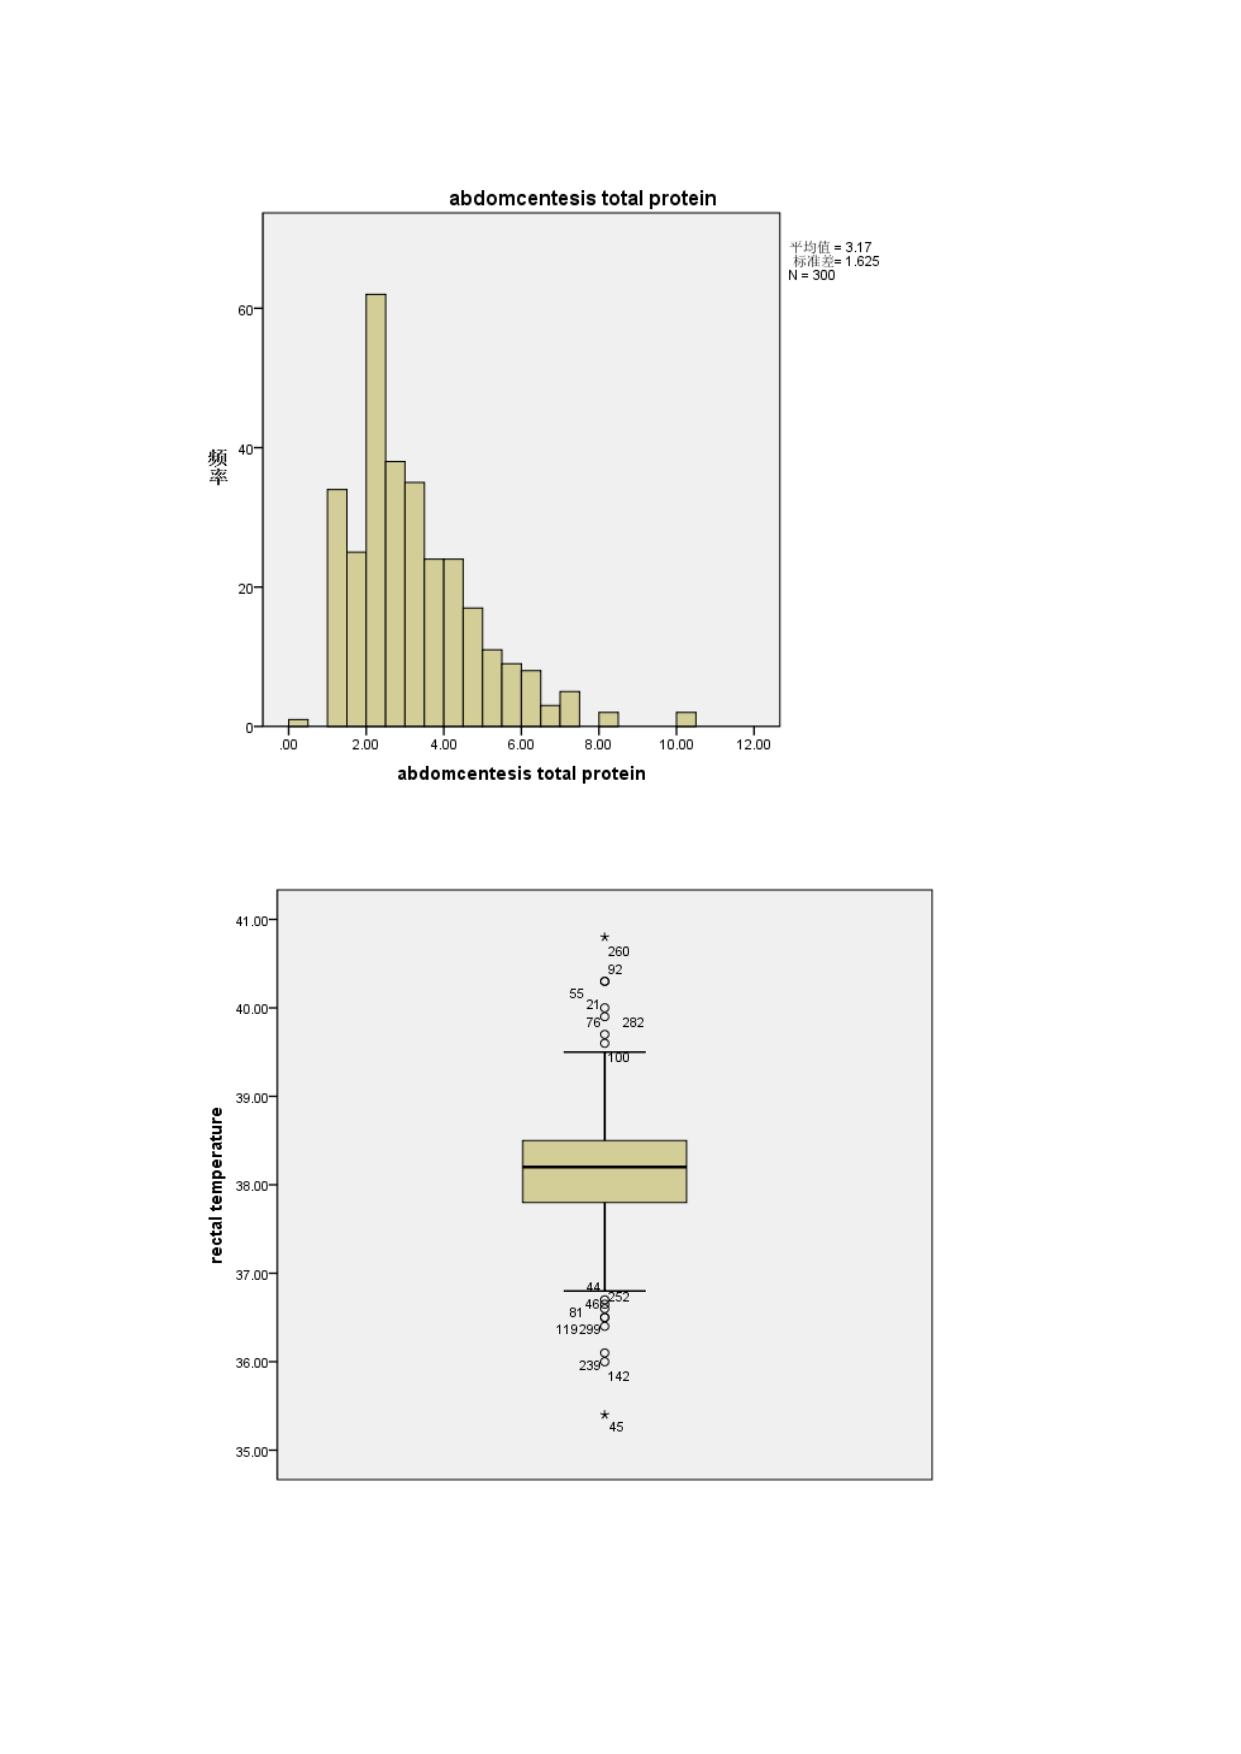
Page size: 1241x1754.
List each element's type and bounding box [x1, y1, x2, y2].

picture [187, 170, 979, 804]
picture [187, 884, 941, 1487]
